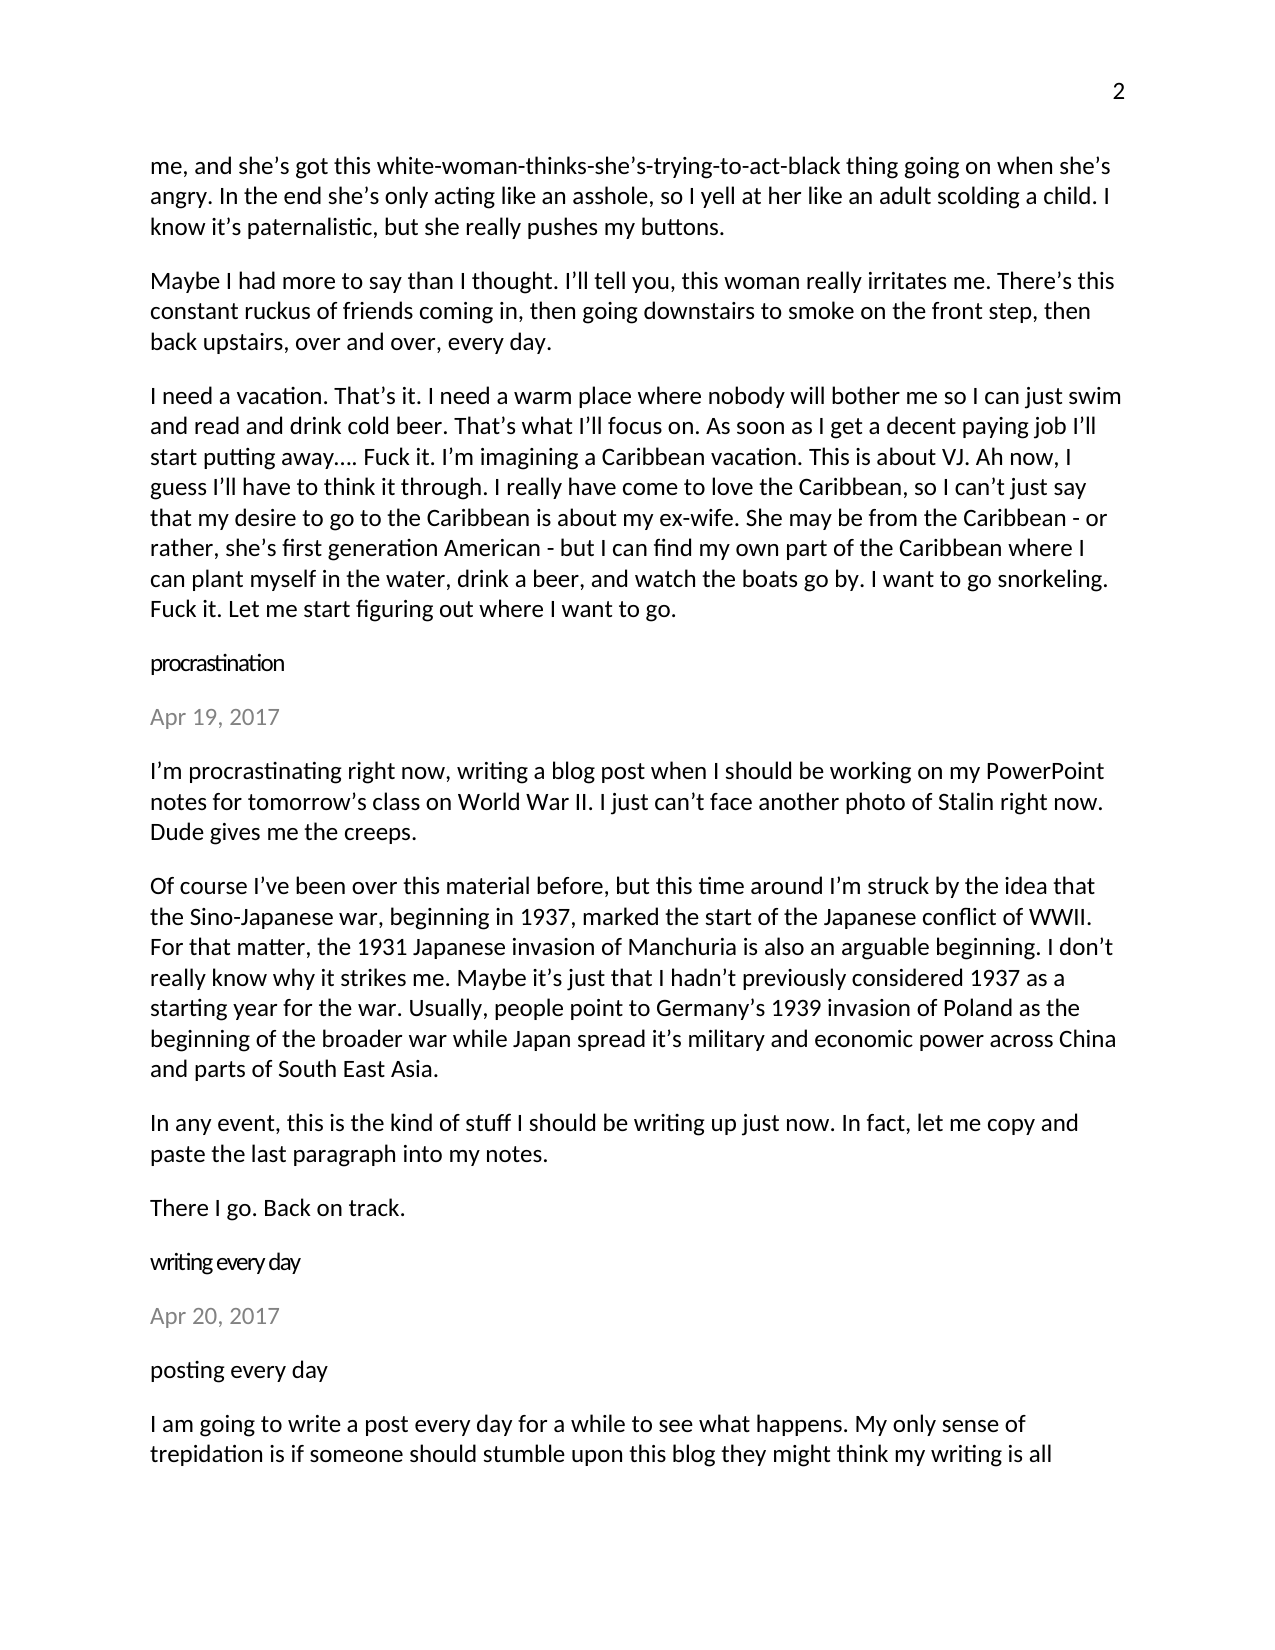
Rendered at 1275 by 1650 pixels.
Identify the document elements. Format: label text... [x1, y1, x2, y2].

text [150, 150, 1125, 242]
subtitle writing every day [150, 1246, 1125, 1277]
text I’m procrastinating right now, writing a blog post when I should be working on my PowerPoint notes for tomorrow’s class on World War II. I just can’t face another photo of Stalin right now. Dude gives me the creeps. [150, 756, 1125, 847]
text Of course I’ve been over this material before, but this time around I’m struck by the idea that the Sino-Japanese war, beginning in 1937, marked the start of the Japanese conflict of WWII. For that matter, the 1931 Japanese invasion of Manchuria is also an arguable beginning. I don’t really know why it strikes me. Maybe it’s just that I hadn’t previously considered 1937 as a starting year for the war. Usually, people point to Germany’s 1939 invasion of Poland as the beginning of the broader war while Japan spread it’s military and economic power across China and parts of South East Asia. [150, 871, 1125, 1084]
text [150, 1408, 1125, 1469]
subtitle posting every day [150, 1354, 1125, 1384]
text Apr 19, 2017 [150, 702, 1125, 732]
text Apr 20, 2017 [150, 1300, 1125, 1331]
text There I go. Back on track. [150, 1192, 1125, 1223]
text Maybe I had more to say than I thought. I’ll tell you, this woman really irritates me. There’s this constant ruckus of friends coming in, then going downstairs to smoke on the front step, then back upstairs, over and over, every day. [150, 265, 1125, 357]
text In any event, this is the kind of stuff I should be writing up just now. In fact, let me copy and paste the last paragraph into my notes. [150, 1108, 1125, 1169]
subtitle procrastination [150, 648, 1125, 678]
text I need a vacation. That’s it. I need a warm place where nobody will bother me so I can just swim and read and drink cold beer. That’s what I’ll focus on. As soon as I get a decent paying job I’ll start putting away…. Fuck it. I’m imagining a Caribbean vacation. This is about VJ. Ah now, I guess I’ll have to think it through. I really have come to love the Caribbean, so I can’t just say that my desire to go to the Caribbean is about my ex-wife. She may be from the Caribbean - or rather, she’s first generation American - but I can find my own part of the Caribbean where I can plant myself in the water, drink a beer, and watch the boats go by. I want to go snorkeling. Fuck it. Let me start figuring out where I want to go. [150, 380, 1125, 624]
